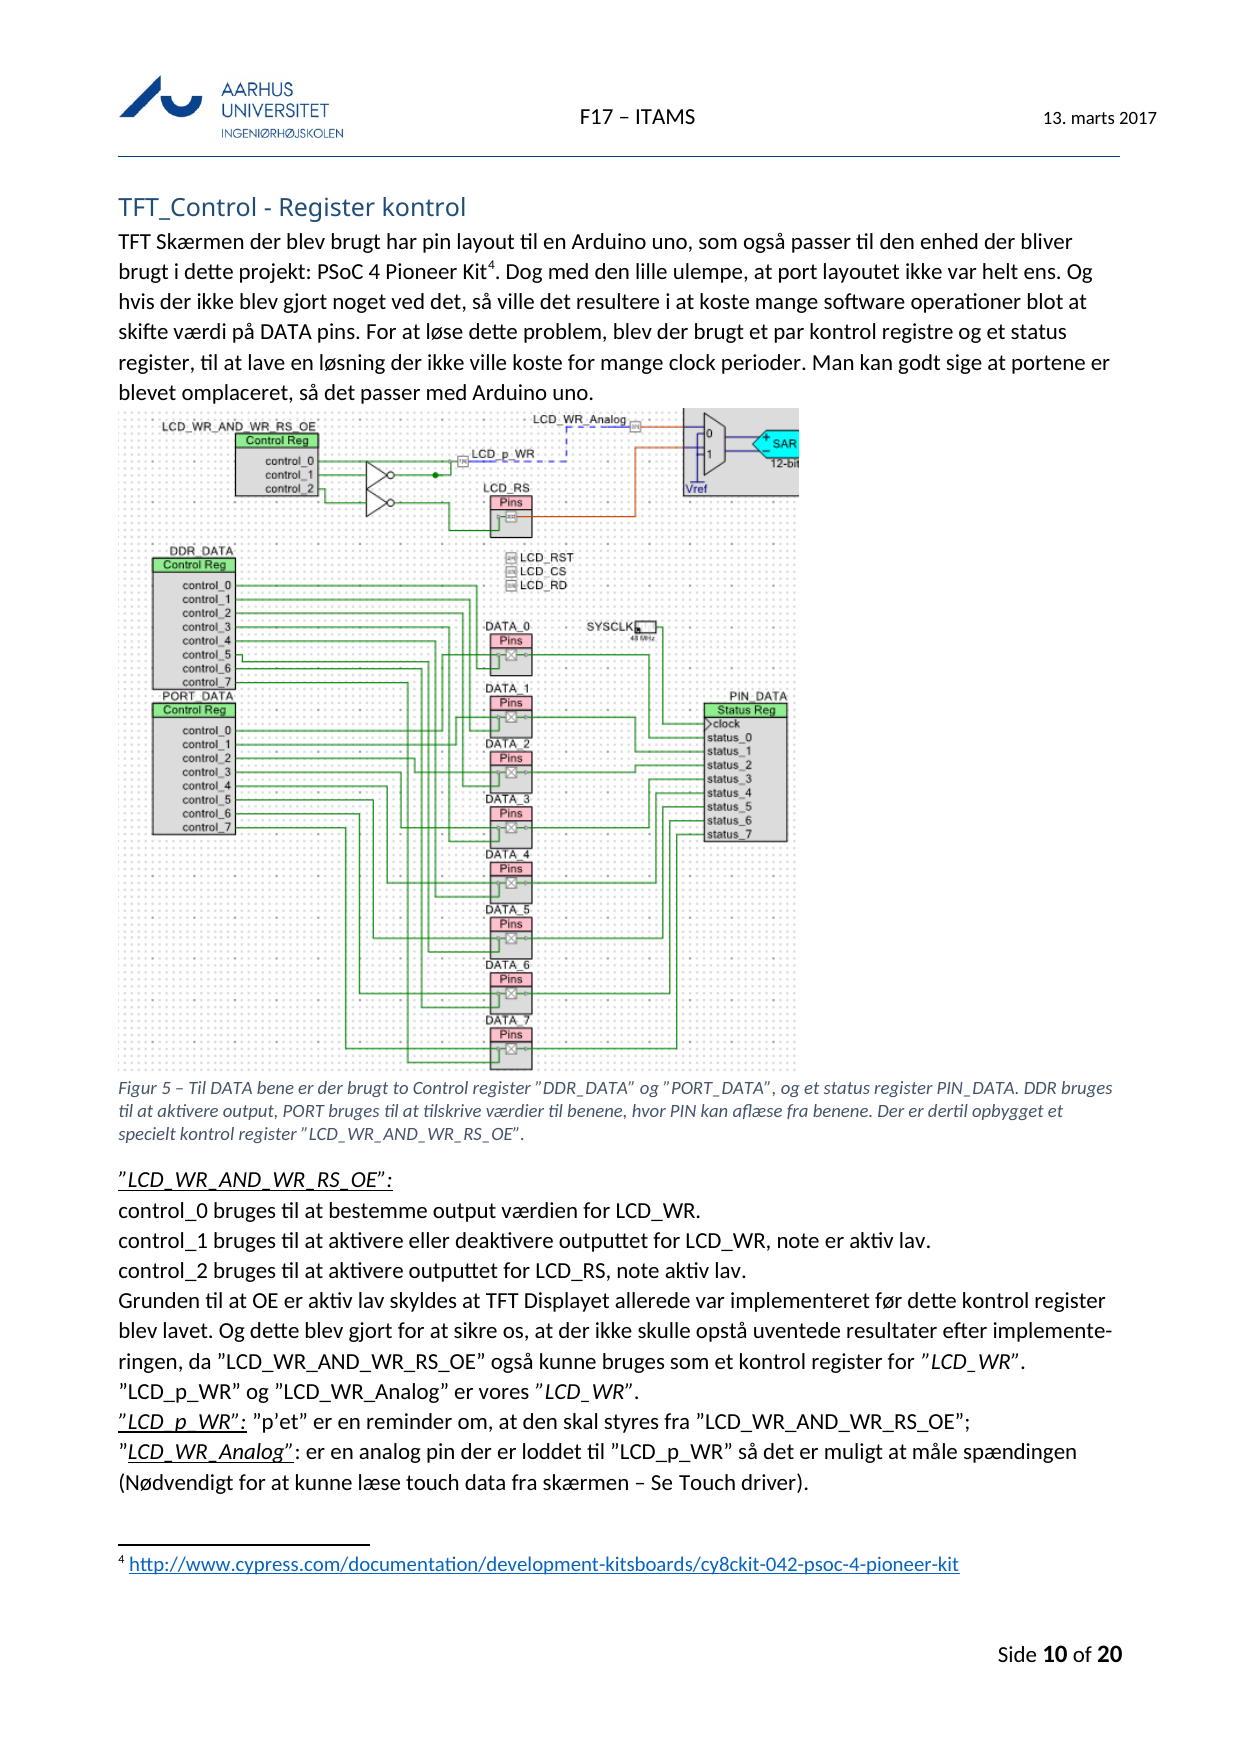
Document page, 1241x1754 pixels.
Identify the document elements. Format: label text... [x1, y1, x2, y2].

text Grunden til at OE er aktiv lav skyldes at TFT Displayet allerede var implementeret før dette kontrol register blev lavet. Og dette blev gjort for at sikre os, at der ikke skulle opstå uventede resultater efter implemente-ringen, da ”LCD_WR_AND_WR_RS_OE” også kunne bruges som et kontrol register for ”LCD_WR”. ”LCD_p_WR” og ”LCD_WR_Analog” er vores ”LCD_WR”. [118, 1286, 1122, 1405]
text ”LCD_p_WR”: ”p’et” er en reminder om, at den skal styres fra ”LCD_WR_AND_WR_RS_OE”; ”LCD_WR_Analog”: er en analog pin der er loddet til ”LCD_p_WR” så det er muligt at måle spændingen (Nødvendigt for at kunne læse touch data fra skærmen – Se Touch driver). [118, 1407, 1122, 1496]
text ”LCD_WR_AND_WR_RS_OE”: control_0 bruges til at bestemme output værdien for LCD_WR. control_1 bruges til at aktivere eller deaktivere outputtet for LCD_WR, note er aktiv lav. control_2 bruges til at aktivere outputtet for LCD_RS, note aktiv lav. [118, 1166, 1122, 1284]
subtitle TFT_Control - Register kontrol [118, 190, 1122, 224]
text TFT Skærmen der blev brugt har pin layout til en Arduino uno, som også passer til den enhed der bliver brugt i dette projekt: PSoC 4 Pioneer Kit. Dog med den lille ulempe, at port layoutet ikke var helt ens. Og hvis der ikke blev gjort noget ved det, så ville det resultere i at koste mange software operationer blot at skifte værdi på DATA pins. For at løse dette problem, blev der brugt et par kontrol registre og et status register, til at lave en løsning der ikke ville koste for mange clock perioder. Man kan godt sige at portene er blevet omplaceret, så det passer med Arduino uno. [118, 227, 1122, 406]
picture [118, 408, 799, 1074]
picture [117, 73, 477, 139]
text Figur 5 – Til DATA bene er der brugt to Control register ”DDR_DATA” og ”PORT_DATA”, og et status register PIN_DATA. DDR bruges til at aktivere output, PORT bruges til at tilskrive værdier til benene, hvor PIN kan aflæse fra benene. Der er dertil opbygget et specielt kontrol register ”LCD_WR_AND_WR_RS_OE”. [118, 1076, 1122, 1145]
